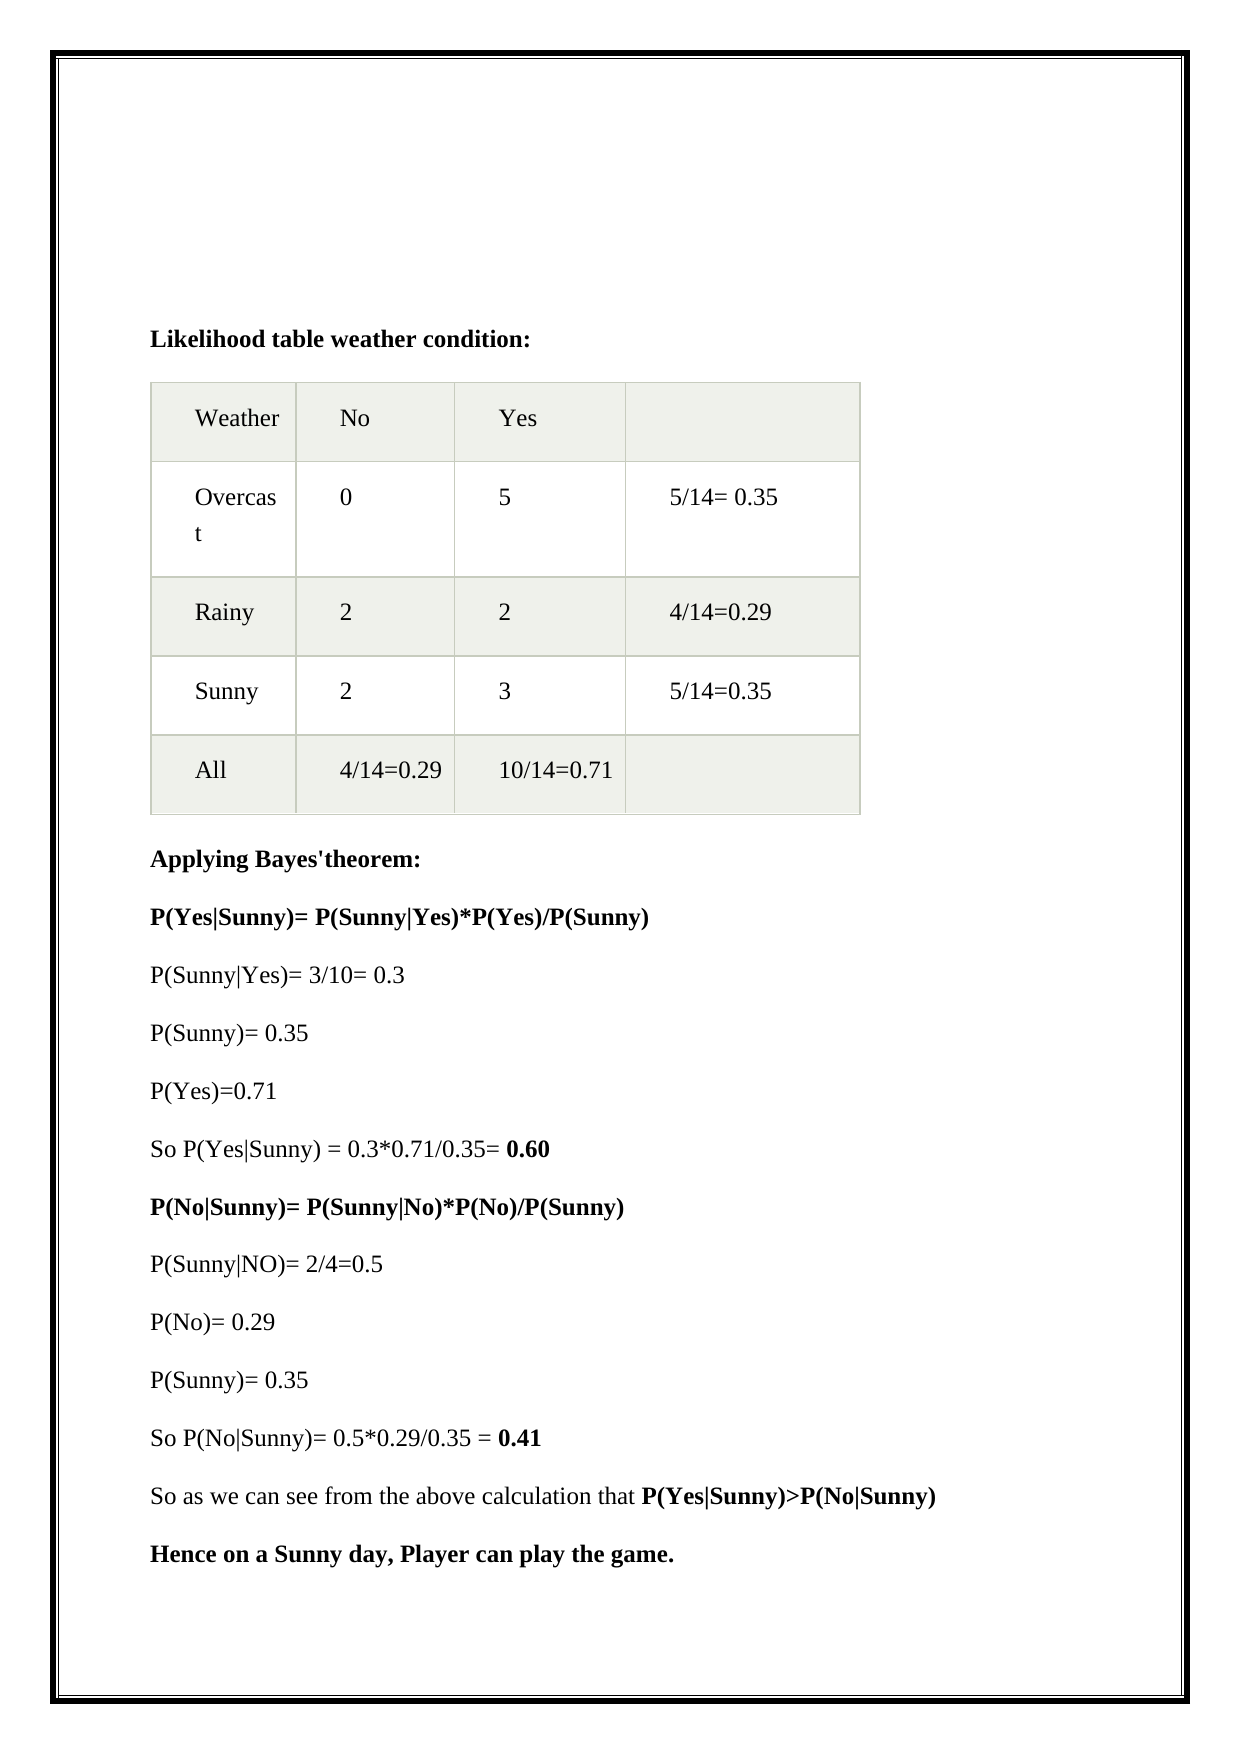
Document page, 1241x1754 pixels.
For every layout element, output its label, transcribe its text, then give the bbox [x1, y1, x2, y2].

table_cell 4/14=0.29 [626, 578, 859, 655]
table_cell 5/14= 0.35 [626, 462, 859, 576]
text Likelihood table weather condition: [150, 324, 1090, 352]
table_header No [297, 383, 454, 461]
table_cell 2 [455, 578, 625, 655]
text P(Sunny|NO)= 2/4=0.5 [150, 1249, 1090, 1278]
text P(No)= 0.29 [150, 1307, 1090, 1336]
text P(No|Sunny)= P(Sunny|No)*P(No)/P(Sunny) [150, 1192, 1090, 1220]
table_header Yes [455, 383, 625, 461]
table_cell 5 [455, 462, 625, 576]
table_cell 2 [297, 657, 454, 734]
table_cell 3 [455, 657, 625, 734]
table_cell Sunny [152, 657, 295, 734]
table_header Weather [152, 383, 295, 461]
text So P(No|Sunny)= 0.5*0.29/0.35 = 0.41 [150, 1423, 1090, 1452]
table_cell Rainy [152, 578, 295, 655]
table_cell 5/14=0.35 [626, 657, 859, 734]
table_cell 4/14=0.29 [297, 736, 454, 813]
text P(Sunny)= 0.35 [150, 1018, 1090, 1047]
text P(Sunny|Yes)= 3/10= 0.3 [150, 960, 1090, 989]
text P(Yes)=0.71 [150, 1076, 1090, 1104]
text P(Sunny)= 0.35 [150, 1365, 1090, 1394]
text So P(Yes|Sunny) = 0.3*0.71/0.35= 0.60 [150, 1134, 1090, 1162]
table_header [626, 383, 859, 461]
text Applying Bayes'theorem: [150, 844, 1090, 873]
table_cell [626, 736, 859, 813]
table_cell All [152, 736, 295, 813]
text Hence on a Sunny day, Player can play the game. [150, 1539, 1090, 1568]
text So as we can see from the above calculation that P(Yes|Sunny)>P(No|Sunny) [150, 1481, 1090, 1510]
table_cell 2 [297, 578, 454, 655]
table_cell Overcast [152, 462, 295, 576]
table_cell 0 [297, 462, 454, 576]
table_cell 10/14=0.71 [455, 736, 625, 813]
text P(Yes|Sunny)= P(Sunny|Yes)*P(Yes)/P(Sunny) [150, 902, 1090, 931]
